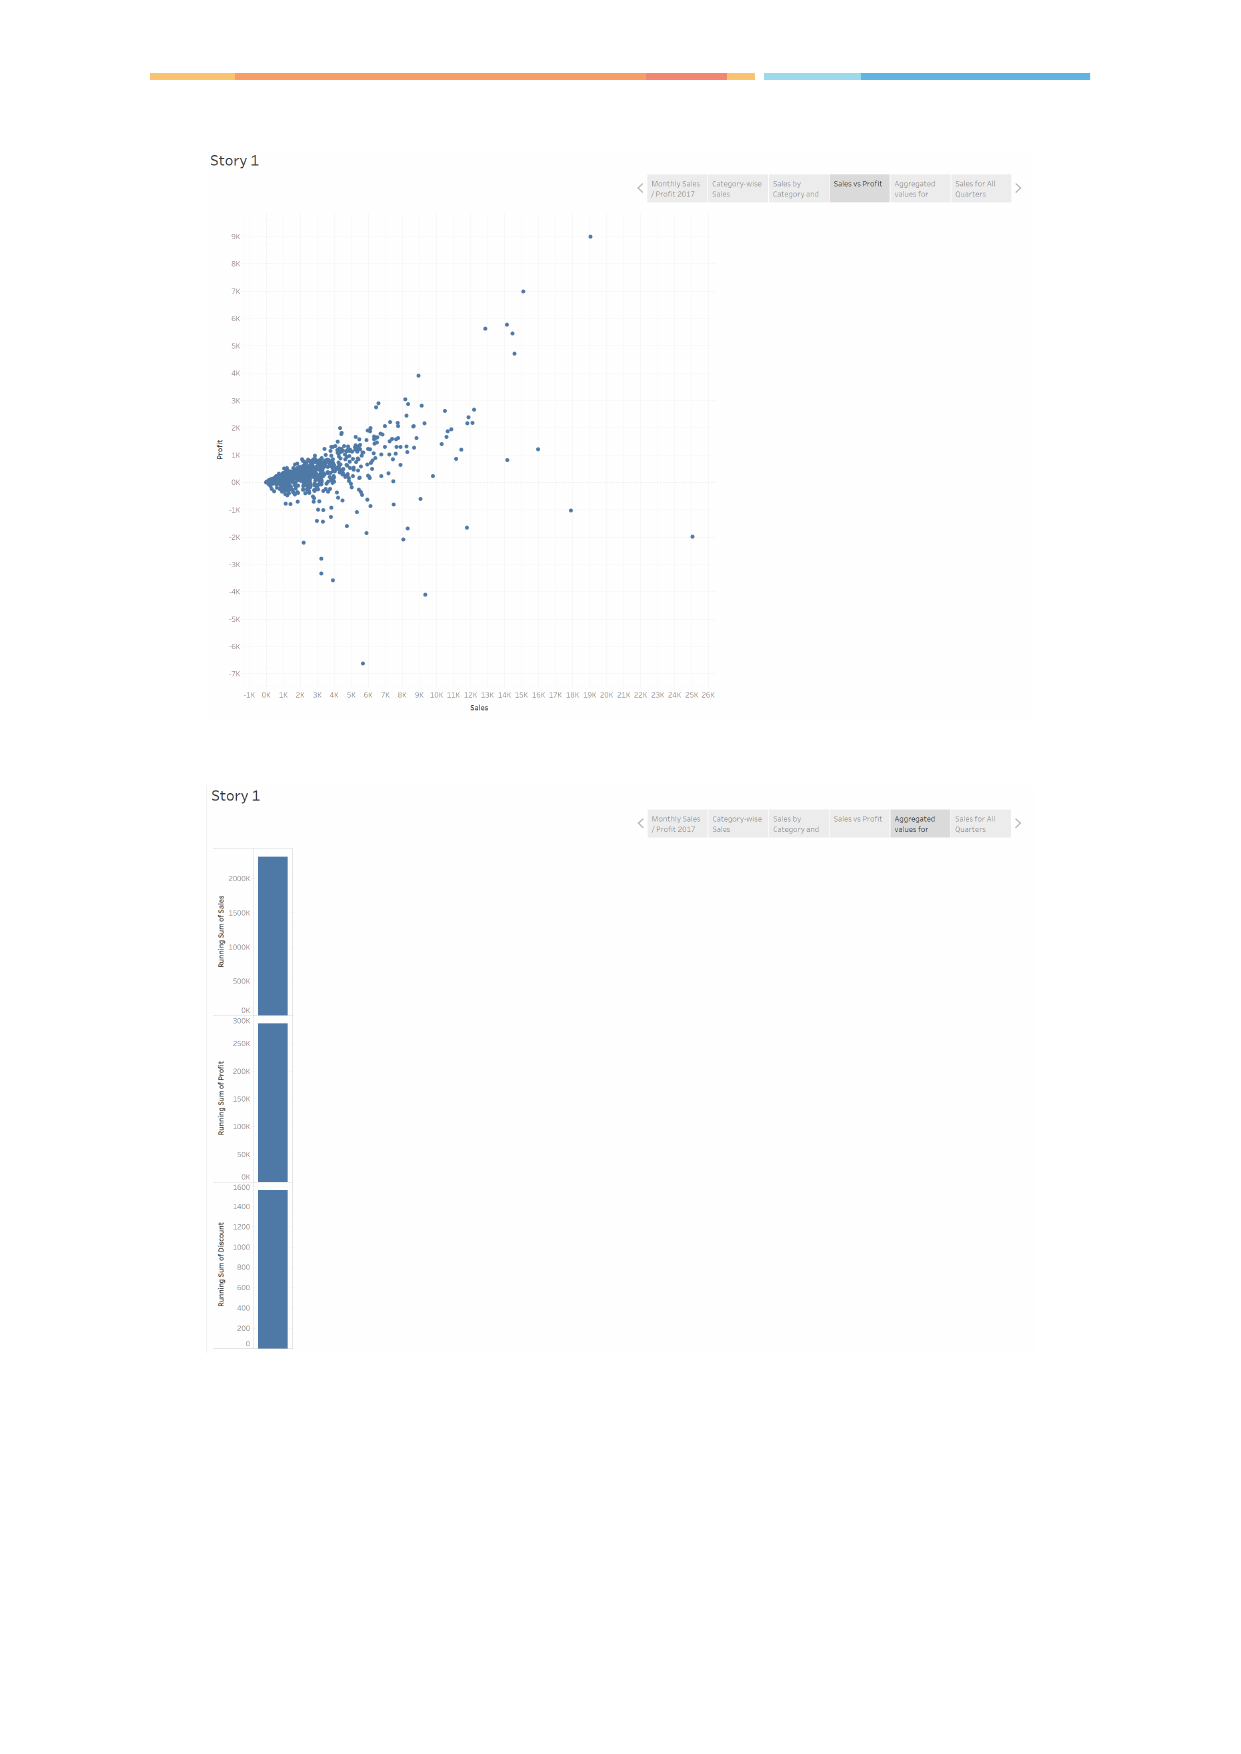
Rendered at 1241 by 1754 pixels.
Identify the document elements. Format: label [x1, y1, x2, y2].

picture [206, 785, 1034, 1353]
picture [206, 150, 1034, 721]
picture [150, 73, 1091, 80]
